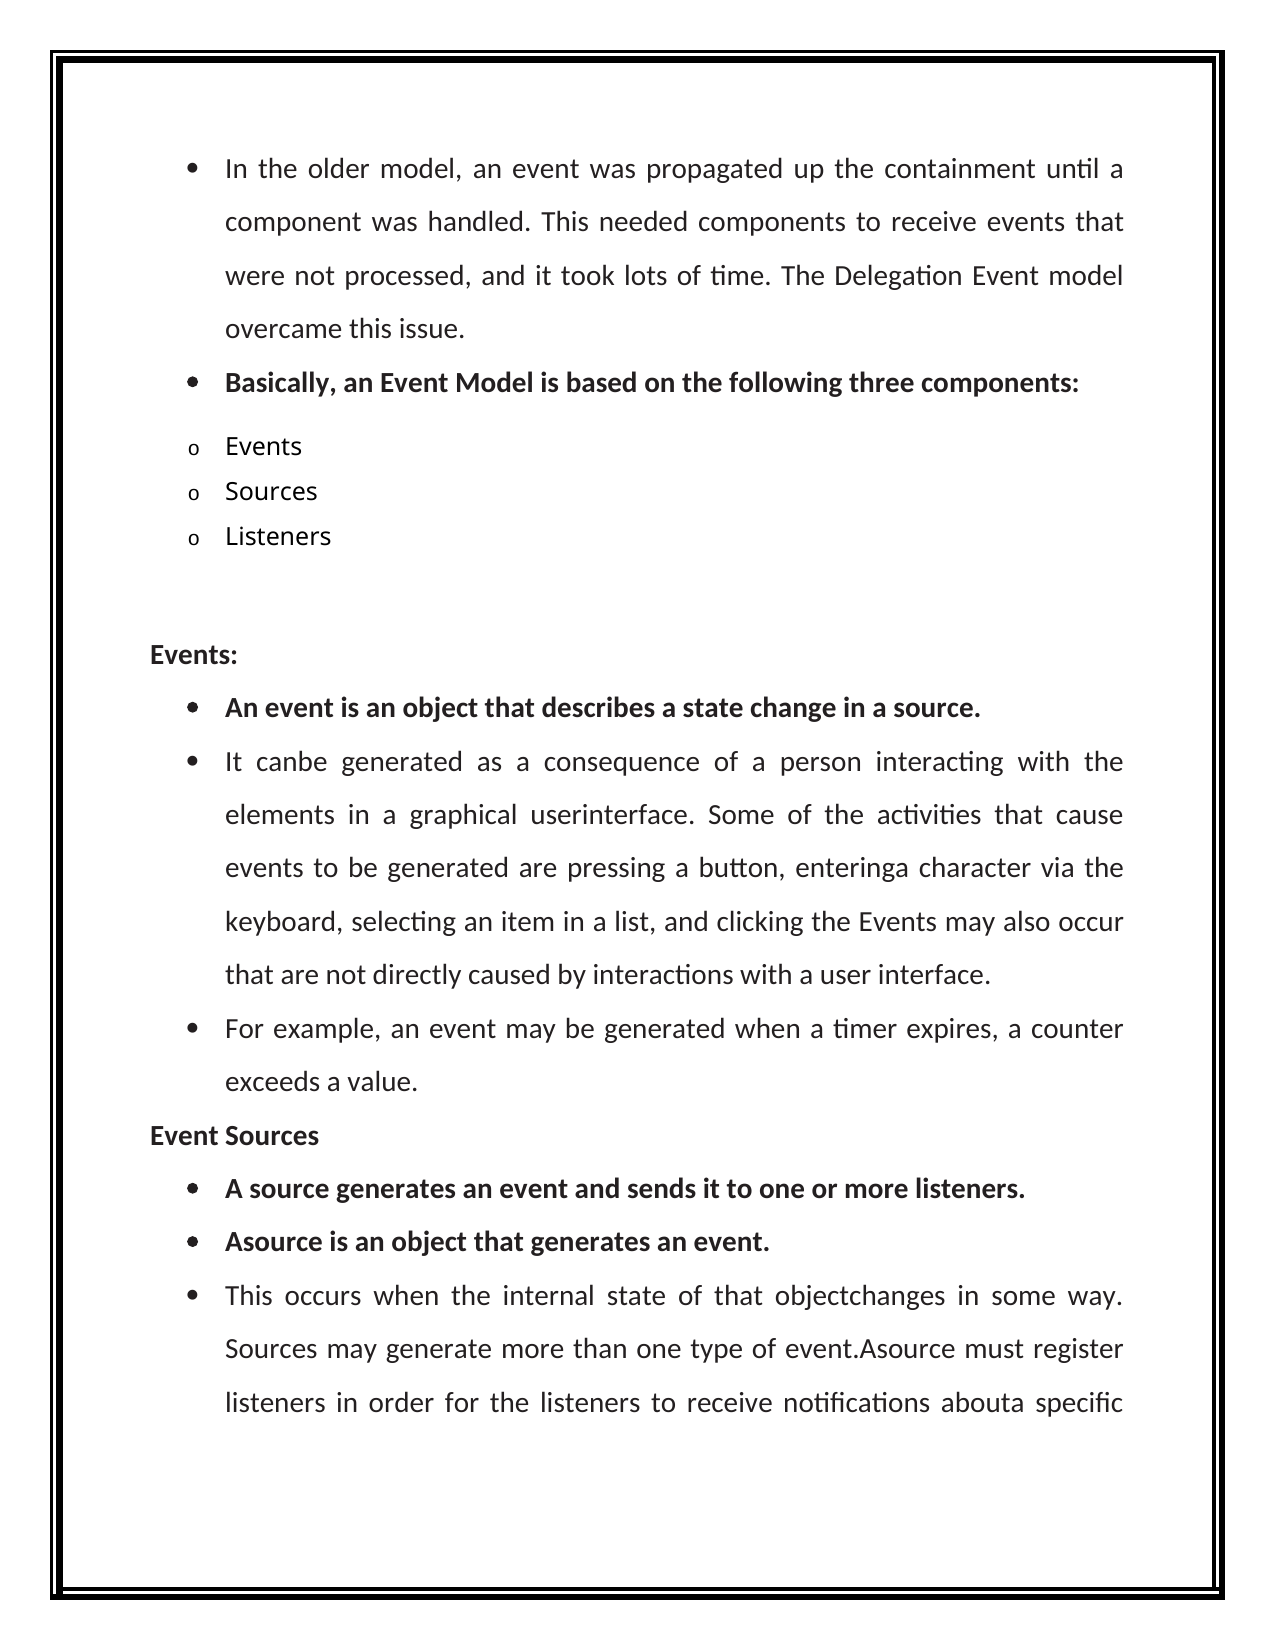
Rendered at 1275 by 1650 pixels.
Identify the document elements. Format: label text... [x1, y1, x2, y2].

list Listeners [187, 514, 1125, 553]
list Asource is an object that generates an event. [187, 1223, 1125, 1259]
list It canbe generated as a consequence of a person interacting with the elements in a graphical userinterface. Some of the activities that cause events to be generated are pressing a button, enteringa character via the keyboard, selecting an item in a list, and clicking the Events may also occur that are not directly caused by interactions with a user interface. [187, 743, 1125, 992]
list An event is an object that describes a state change in a source. [187, 689, 1125, 725]
list A source generates an event and sends it to one or more listeners. [187, 1170, 1125, 1206]
list Events [187, 423, 1125, 462]
list For example, an event may be generated when a timer expires, a counter exceeds a value. [187, 1010, 1125, 1099]
text Events: [150, 636, 1125, 671]
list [187, 1277, 1125, 1419]
text Event Sources [150, 1117, 1125, 1152]
list Sources [187, 469, 1125, 508]
list In the older model, an event was propagated up the containment until a component was handled. This needed components to receive events that were not processed, and it took lots of time. The Delegation Event model overcame this issue. [187, 150, 1125, 346]
list Basically, an Event Model is based on the following three components: [187, 364, 1125, 399]
